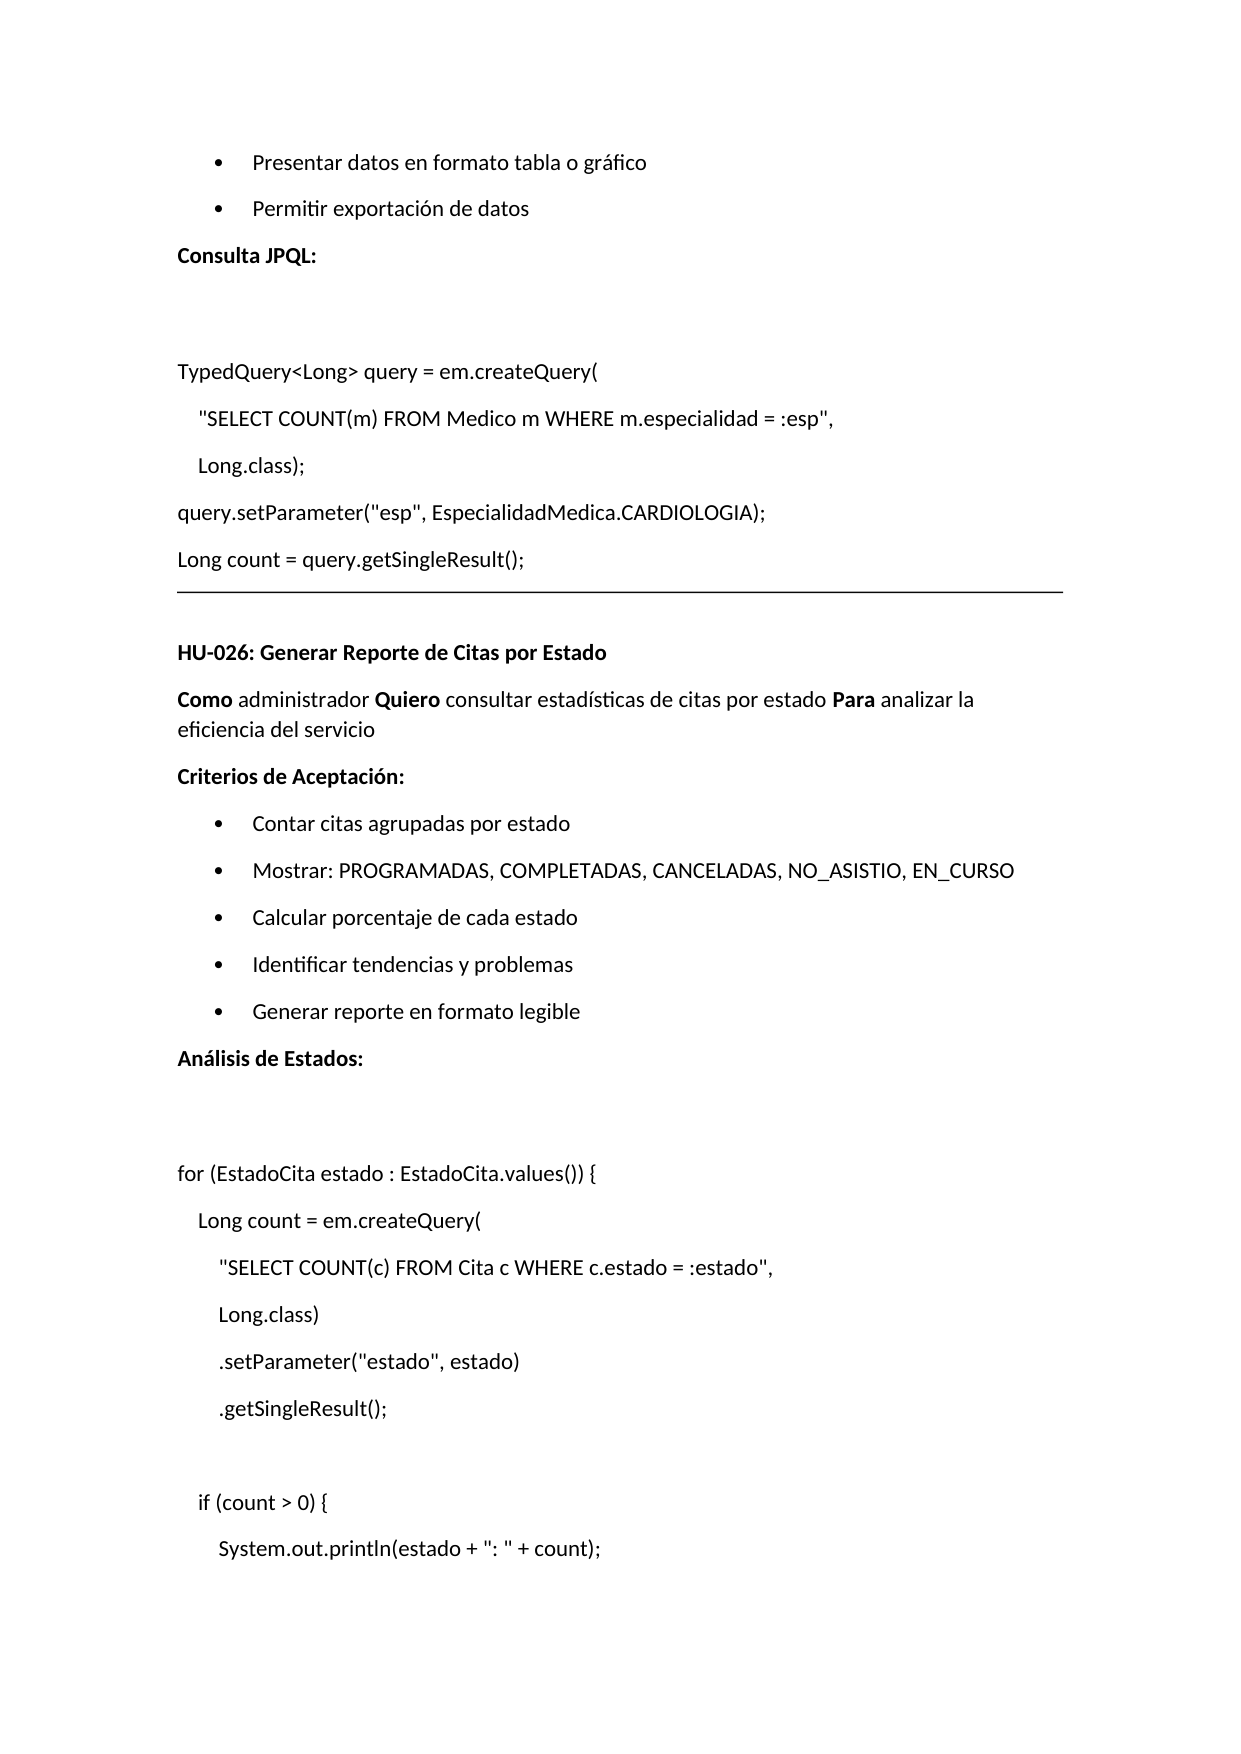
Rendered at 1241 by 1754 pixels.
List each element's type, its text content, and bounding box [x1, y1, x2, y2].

text "SELECT COUNT(m) FROM Medico m WHERE m.especialidad = :esp", [177, 404, 1063, 432]
text TypedQuery<Long> query = em.createQuery( [177, 357, 1063, 385]
text Long count = em.createQuery( [177, 1206, 1063, 1234]
text HU-026: Generar Reporte de Citas por Estado [177, 638, 1063, 666]
list Permitir exportación de datos [215, 194, 1063, 222]
text System.out.println(estado + ": " + count); [177, 1534, 1063, 1562]
text Long.class) [177, 1300, 1063, 1328]
list Identificar tendencias y problemas [215, 950, 1063, 978]
list Mostrar: PROGRAMADAS, COMPLETADAS, CANCELADAS, NO_ASISTIO, EN_CURSO [215, 856, 1063, 884]
text .getSingleResult(); [177, 1394, 1063, 1422]
text Consulta JPQL: [177, 241, 1063, 269]
text "SELECT COUNT(c) FROM Cita c WHERE c.estado = :estado", [177, 1253, 1063, 1281]
text .setParameter("estado", estado) [177, 1347, 1063, 1375]
text Long count = query.getSingleResult(); [177, 545, 1063, 573]
text Análisis de Estados: [177, 1044, 1063, 1072]
list Presentar datos en formato tabla o gráfico [215, 148, 1063, 176]
text Como administrador Quiero consultar estadísticas de citas por estado Para analizar la eficiencia del servicio [177, 685, 1063, 743]
list Calcular porcentaje de cada estado [215, 903, 1063, 931]
list Contar citas agrupadas por estado [215, 809, 1063, 837]
text Criterios de Aceptación: [177, 762, 1063, 790]
text Long.class); [177, 451, 1063, 479]
text query.setParameter("esp", EspecialidadMedica.CARDIOLOGIA); [177, 498, 1063, 526]
list Generar reporte en formato legible [215, 997, 1063, 1025]
text if (count > 0) { [177, 1488, 1063, 1516]
text for (EstadoCita estado : EstadoCita.values()) { [177, 1159, 1063, 1187]
